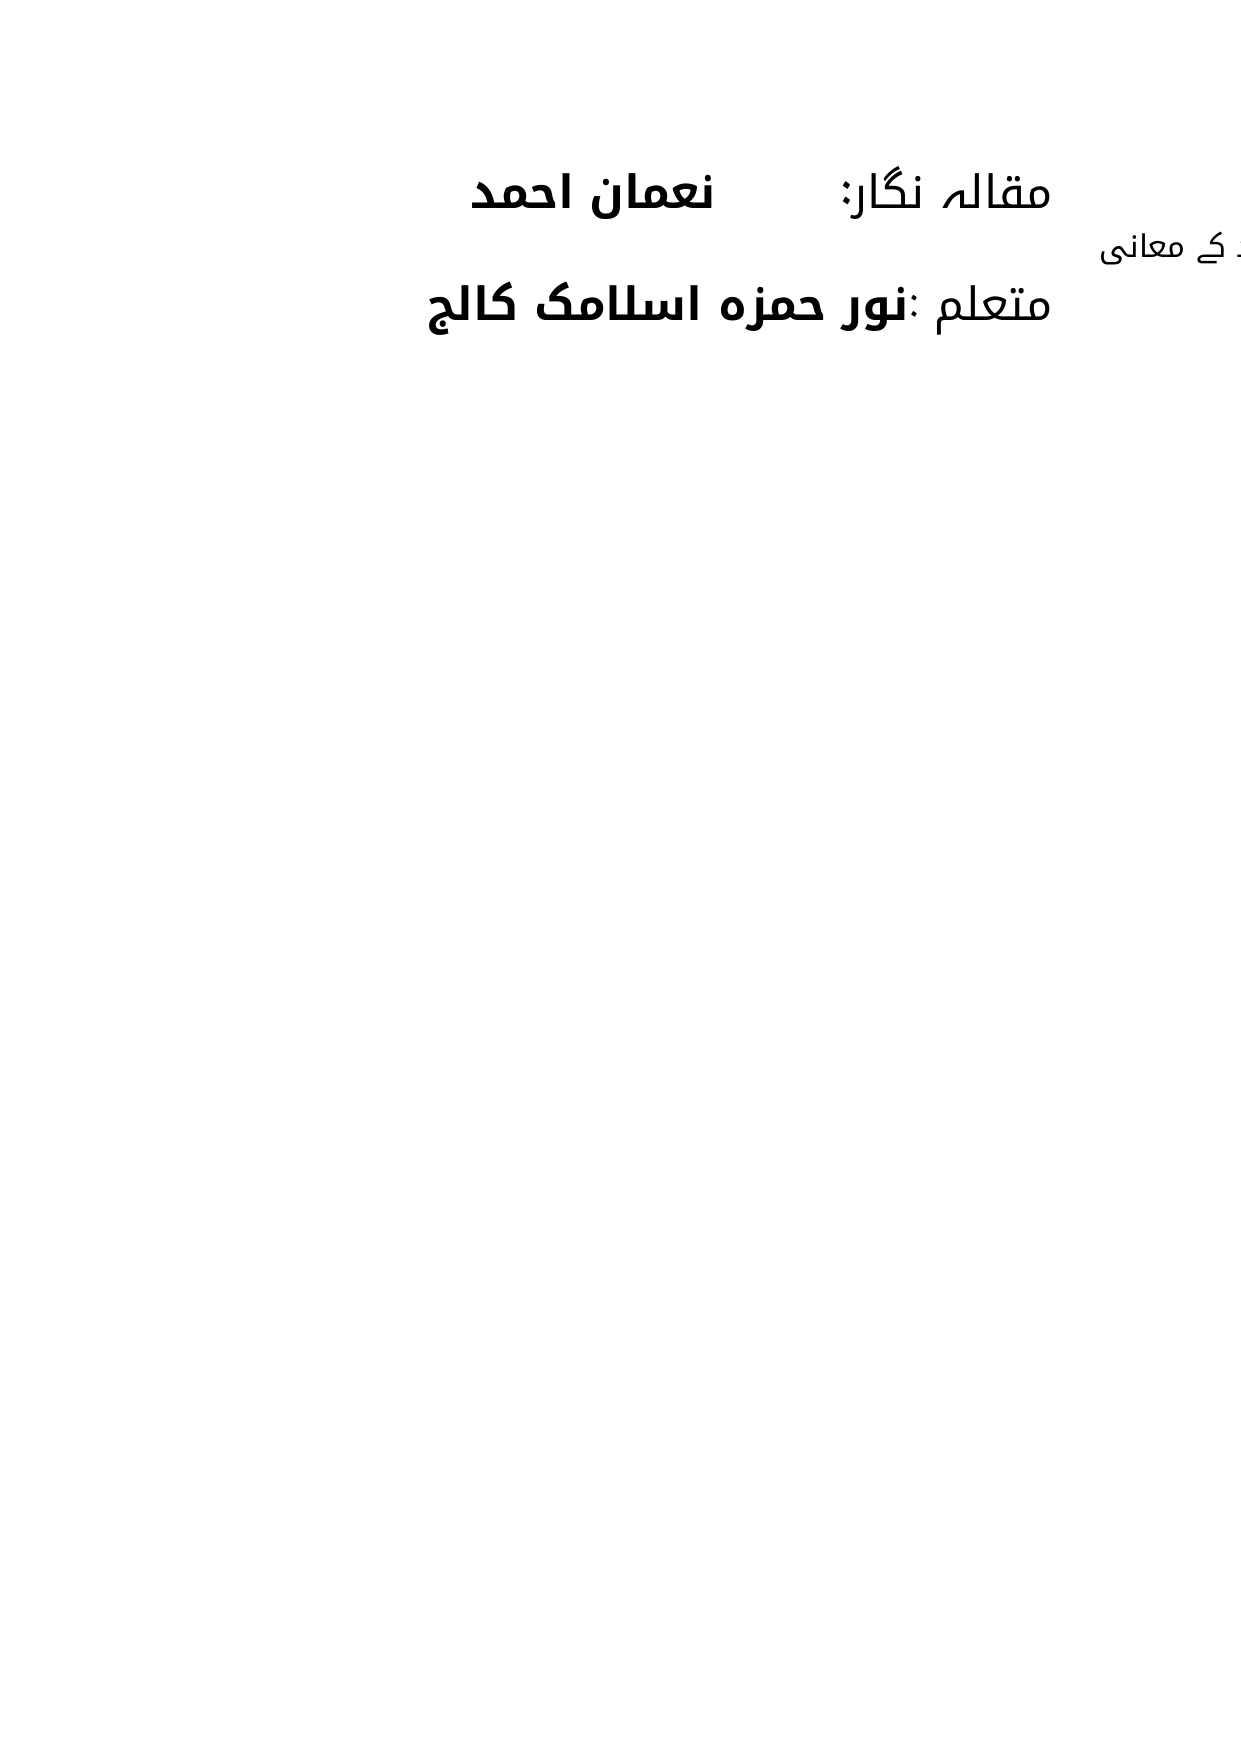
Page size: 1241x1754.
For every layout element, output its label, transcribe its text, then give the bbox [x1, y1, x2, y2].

text متعلم :نور حمزہ اسلامک کالج [112, 262, 1053, 349]
text مقالہ نگار: نعمان احمد [112, 150, 1053, 237]
